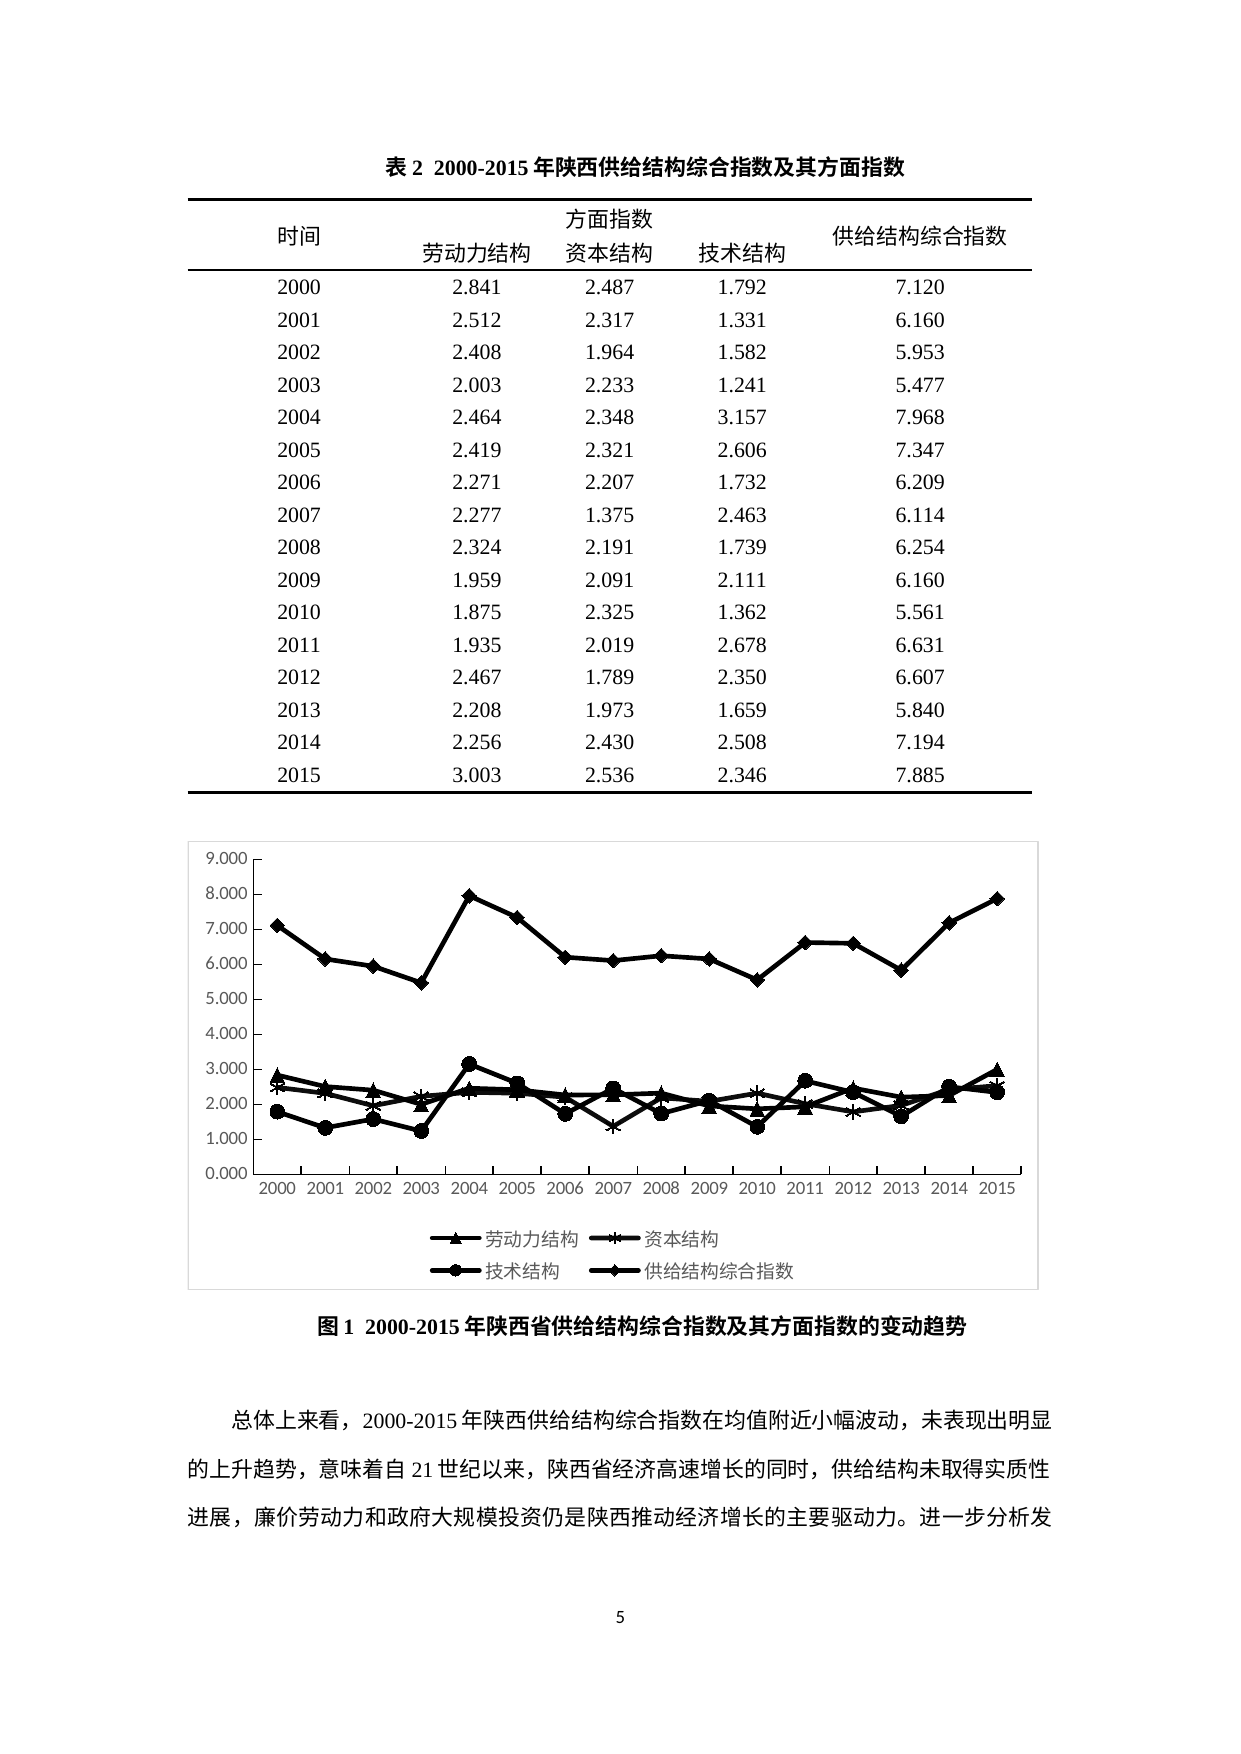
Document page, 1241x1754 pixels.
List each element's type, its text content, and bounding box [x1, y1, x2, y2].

table_header 时间 [188, 201, 410, 268]
table_cell 2.464 [410, 401, 543, 433]
table_cell 2.508 [676, 726, 808, 758]
table_cell 1.973 [543, 693, 676, 726]
table_cell 6.160 [809, 303, 1032, 336]
table_cell 2.091 [543, 563, 676, 596]
table_cell 2.467 [410, 661, 543, 693]
table_cell 1.964 [543, 336, 676, 368]
list 表2 2000-2015年陕西供给结构综合指数及其方面指数 [187, 150, 1053, 182]
table_cell 2012 [188, 661, 410, 693]
table_cell 2.841 [410, 271, 543, 303]
table_cell 3.003 [410, 758, 543, 791]
table_cell 2.256 [410, 726, 543, 758]
table_cell 1.582 [676, 336, 808, 368]
table_cell 2.487 [543, 271, 676, 303]
table_cell 2.463 [676, 498, 808, 531]
table_cell 2002 [188, 336, 410, 368]
table_cell 1.241 [676, 368, 808, 401]
table_cell 2.348 [543, 401, 676, 433]
table_cell 1.935 [410, 628, 543, 661]
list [187, 1402, 1053, 1532]
table_cell 1.659 [676, 693, 808, 726]
table_cell 6.631 [809, 628, 1032, 661]
table_cell 2004 [188, 401, 410, 433]
table_cell 2.277 [410, 498, 543, 531]
table_cell 1.375 [543, 498, 676, 531]
table_cell 资本结构 [543, 234, 676, 268]
table_header 方面指数 [410, 201, 808, 234]
table_cell 2.111 [676, 563, 808, 596]
table_cell 1.875 [410, 596, 543, 628]
table_cell 7.885 [809, 758, 1032, 791]
table_cell 5.953 [809, 336, 1032, 368]
table_cell 5.477 [809, 368, 1032, 401]
table_cell 1.739 [676, 531, 808, 563]
table_cell 2.324 [410, 531, 543, 563]
table_cell 2.207 [543, 466, 676, 498]
table_cell 3.157 [676, 401, 808, 433]
table_cell 2011 [188, 628, 410, 661]
table_header 供给结构综合指数 [809, 201, 1032, 268]
table_cell 2.346 [676, 758, 808, 791]
table_cell 2.233 [543, 368, 676, 401]
table_cell 6.209 [809, 466, 1032, 498]
table_cell 5.561 [809, 596, 1032, 628]
table_cell 6.254 [809, 531, 1032, 563]
table_cell 2.191 [543, 531, 676, 563]
table_cell 2009 [188, 563, 410, 596]
table_cell 1.362 [676, 596, 808, 628]
table_cell 2.317 [543, 303, 676, 336]
table_cell 2.512 [410, 303, 543, 336]
table_cell 7.120 [809, 271, 1032, 303]
table_cell 2008 [188, 531, 410, 563]
table_cell 2003 [188, 368, 410, 401]
table_cell 1.732 [676, 466, 808, 498]
table_cell 2000 [188, 271, 410, 303]
table_cell 5.840 [809, 693, 1032, 726]
table_cell 6.607 [809, 661, 1032, 693]
table_cell 1.792 [676, 271, 808, 303]
table_cell 7.347 [809, 433, 1032, 466]
table_cell 2.208 [410, 693, 543, 726]
table_cell 2005 [188, 433, 410, 466]
table_cell 2.271 [410, 466, 543, 498]
table_cell 2006 [188, 466, 410, 498]
table_cell 2001 [188, 303, 410, 336]
table_cell 1.959 [410, 563, 543, 596]
table_cell 2.350 [676, 661, 808, 693]
table_cell 2.419 [410, 433, 543, 466]
table_cell 2.536 [543, 758, 676, 791]
table_cell 2013 [188, 693, 410, 726]
list 图1 2000-2015年陕西省供给结构综合指数及其方面指数的变动趋势 [187, 1309, 1053, 1341]
table_cell 1.331 [676, 303, 808, 336]
table_cell 2014 [188, 726, 410, 758]
table_cell 2007 [188, 498, 410, 531]
table_cell 2.019 [543, 628, 676, 661]
table_cell 2.003 [410, 368, 543, 401]
table_cell 7.194 [809, 726, 1032, 758]
table_cell 6.160 [809, 563, 1032, 596]
table_cell 2010 [188, 596, 410, 628]
table_cell 2.408 [410, 336, 543, 368]
table_cell 2.606 [676, 433, 808, 466]
table_cell 2.325 [543, 596, 676, 628]
table_cell 劳动力结构 [410, 234, 543, 268]
table_cell 2015 [188, 758, 410, 791]
table_cell 2.678 [676, 628, 808, 661]
table_cell 2.430 [543, 726, 676, 758]
table_cell 6.114 [809, 498, 1032, 531]
table_cell 2.321 [543, 433, 676, 466]
table_cell 技术结构 [676, 234, 808, 268]
table_cell 7.968 [809, 401, 1032, 433]
table_cell 1.789 [543, 661, 676, 693]
